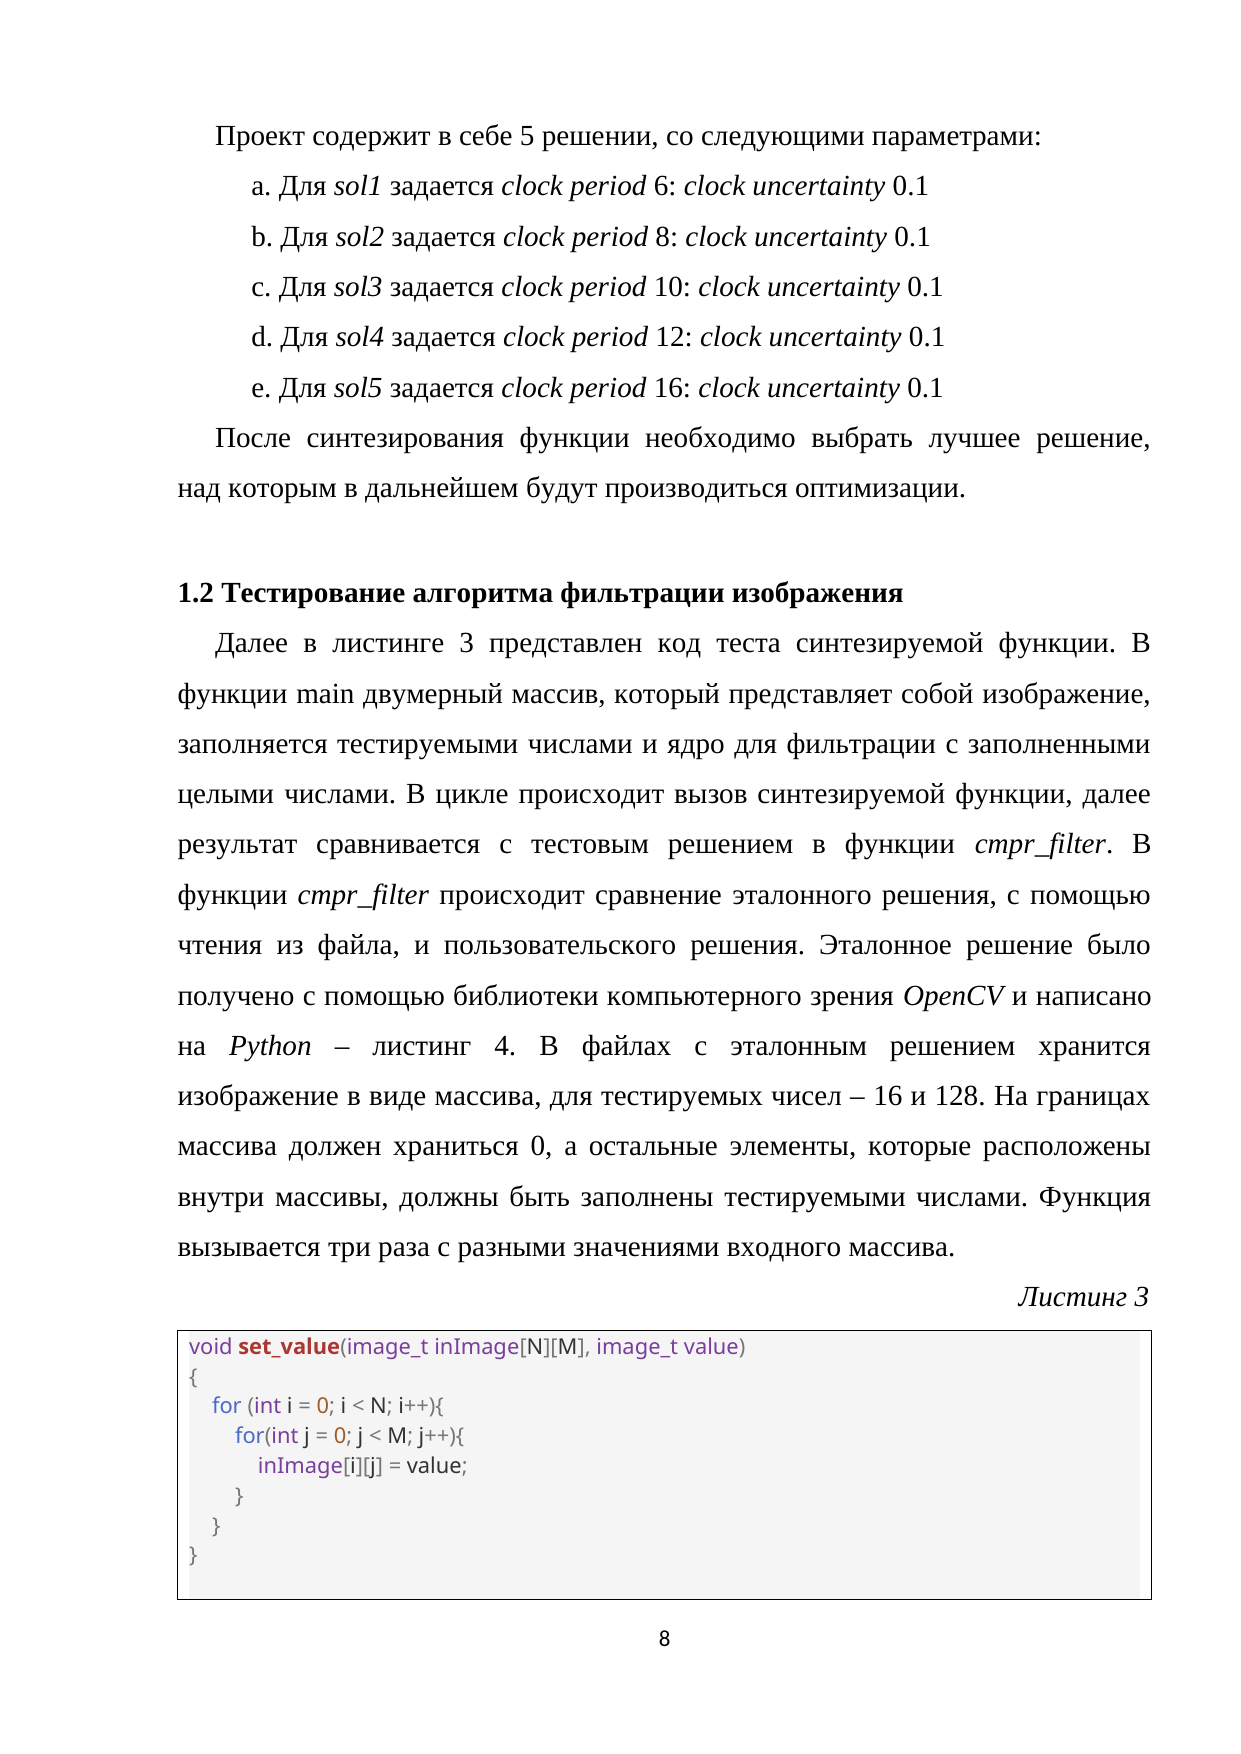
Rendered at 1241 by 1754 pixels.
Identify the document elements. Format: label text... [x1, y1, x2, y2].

text a. Для sol1 задается clock period 6: clock uncertainty 0.1 [177, 168, 1152, 202]
text d. Для sol4 задается clock period 12: clock uncertainty 0.1 [177, 319, 1152, 353]
text c. Для sol3 задается clock period 10: clock uncertainty 0.1 [177, 269, 1152, 303]
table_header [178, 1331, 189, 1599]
text Проект содержит в себе 5 решении, со следующими параметрами: [177, 118, 1152, 152]
subtitle 1.2 Тестирование алгоритма фильтрации изображения [177, 575, 1152, 609]
text Листинг 3 [177, 1279, 1152, 1313]
text e. Для sol5 задается clock period 16: clock uncertainty 0.1 [177, 370, 1152, 403]
text Далее в листинге 3 представлен код теста синтезируемой функции. В функции main двумерный массив, который представляет собой изображение, заполняется тестируемыми числами и ядро для фильтрации с заполненными целыми числами. В цикле происходит вызов синтезируемой функции, далее результат сравнивается с тестовым решением в функции cmpr_filter. В функции cmpr_filter происходит сравнение эталонного решения, с помощью чтения из файла, и пользовательского решения. Эталонное решение было получено с помощью библиотеки компьютерного зрения OpenCV и написано на Python – листинг 4. В файлах с эталонным решением хранится изображение в виде массива, для тестируемых чисел – 16 и 128. На границах массива должен храниться 0, а остальные элементы, которые расположены внутри массивы, должны быть заполнены тестируемыми числами. Функция вызывается три раза с разными значениями входного массива. [177, 625, 1152, 1263]
text После синтезирования функции необходимо выбрать лучшее решение, над которым в дальнейшем будут производиться оптимизации. [177, 420, 1152, 504]
text b. Для sol2 задается clock period 8: clock uncertainty 0.1 [177, 219, 1152, 252]
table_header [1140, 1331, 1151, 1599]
